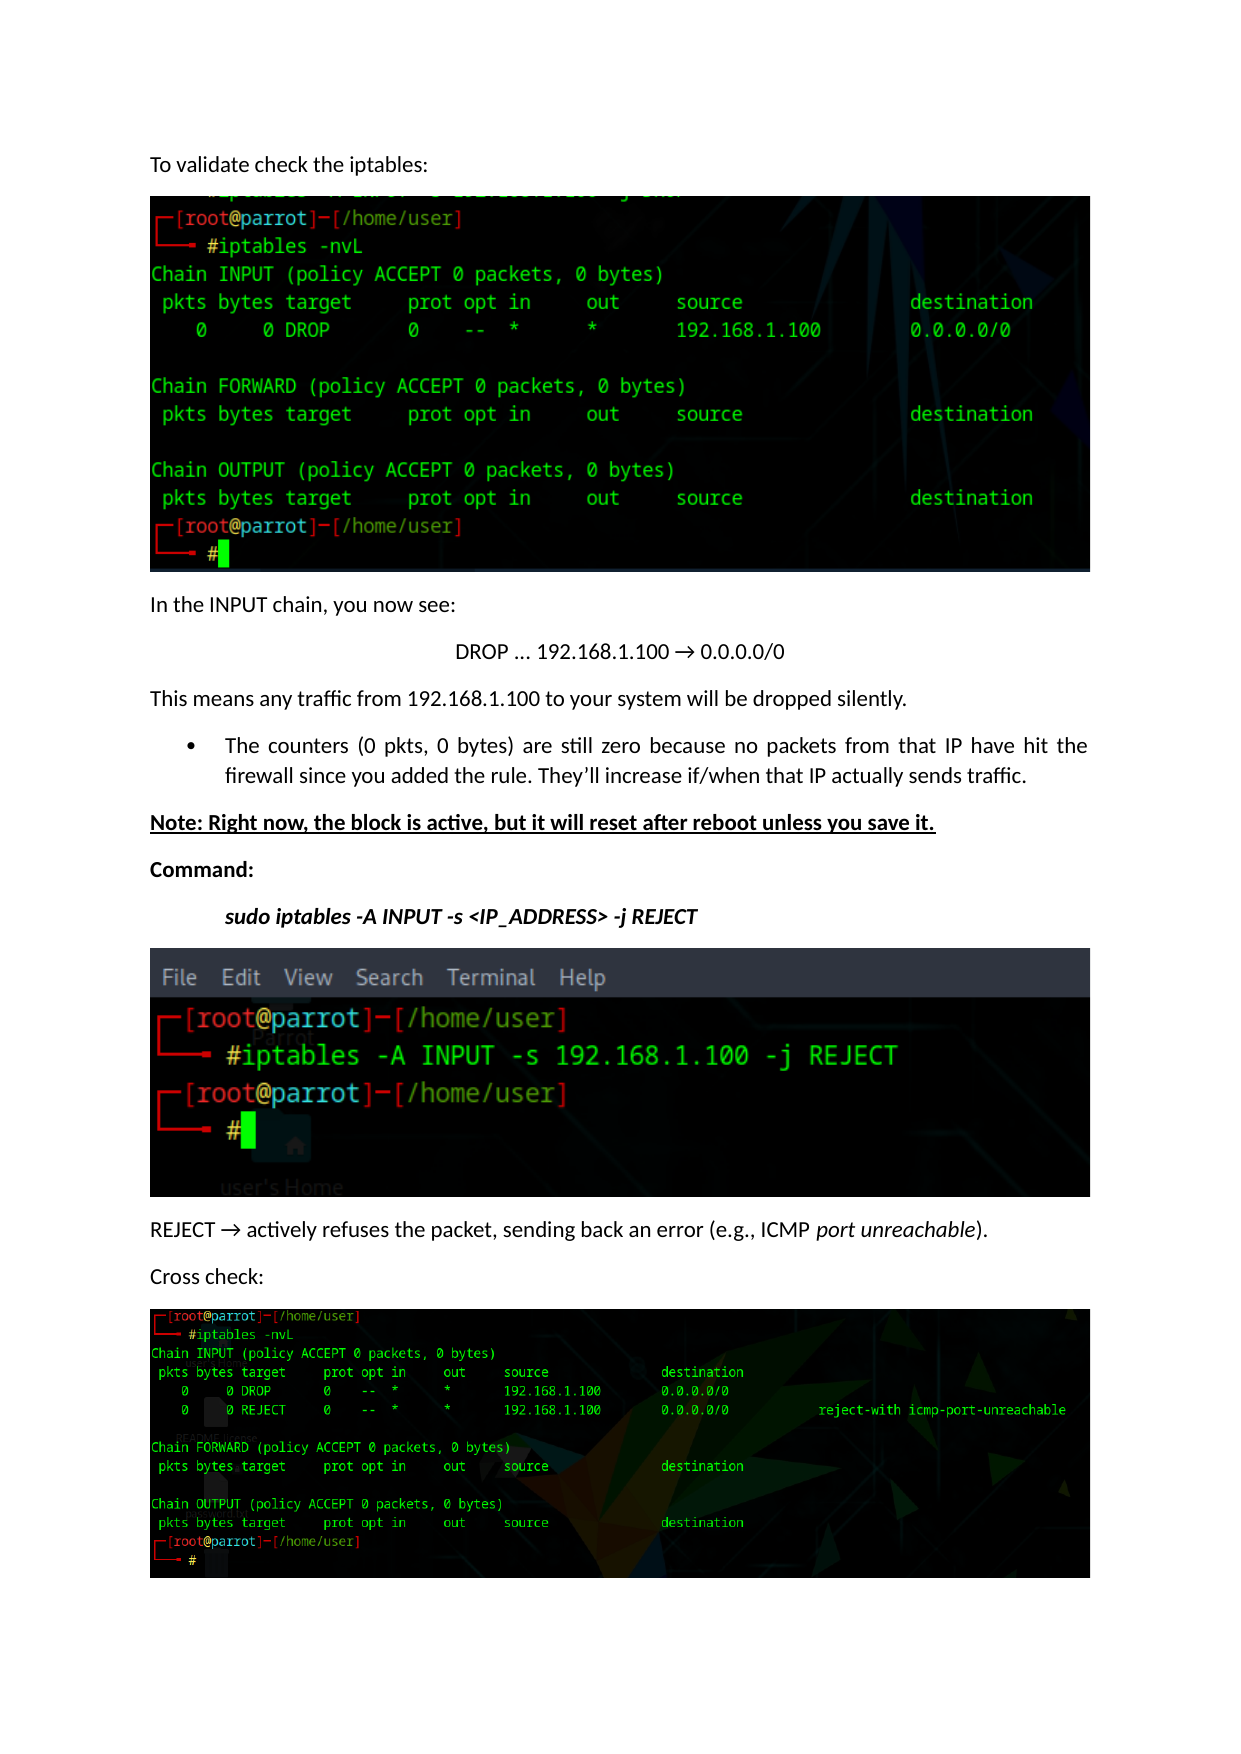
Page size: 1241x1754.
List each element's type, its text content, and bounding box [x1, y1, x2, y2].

text Note: Right now, the block is active, but it will reset after reboot unless you save it. [150, 808, 1090, 836]
text To validate check the iptables: [150, 150, 1090, 178]
picture [150, 196, 1091, 572]
text REJECT → actively refuses the packet, sending back an error (e.g., ICMP port unreachable). [150, 1215, 1090, 1243]
picture [150, 948, 1091, 1197]
text Command: [150, 855, 1090, 883]
list The counters (0 pkts, 0 bytes) are still zero because no packets from that IP have hit the firewall since you added the rule. They’ll increase if/when that IP actually sends traffic. [187, 731, 1090, 789]
text In the INPUT chain, you now see: [150, 590, 1090, 618]
text This means any traffic from 192.168.1.100 to your system will be dropped silently. [150, 684, 1090, 712]
text sudo iptables -A INPUT -s <IP_ADDRESS> -j REJECT [150, 902, 1090, 930]
text DROP ... 192.168.1.100 → 0.0.0.0/0 [150, 637, 1090, 665]
text Cross check: [150, 1262, 1090, 1290]
picture [150, 1309, 1091, 1578]
